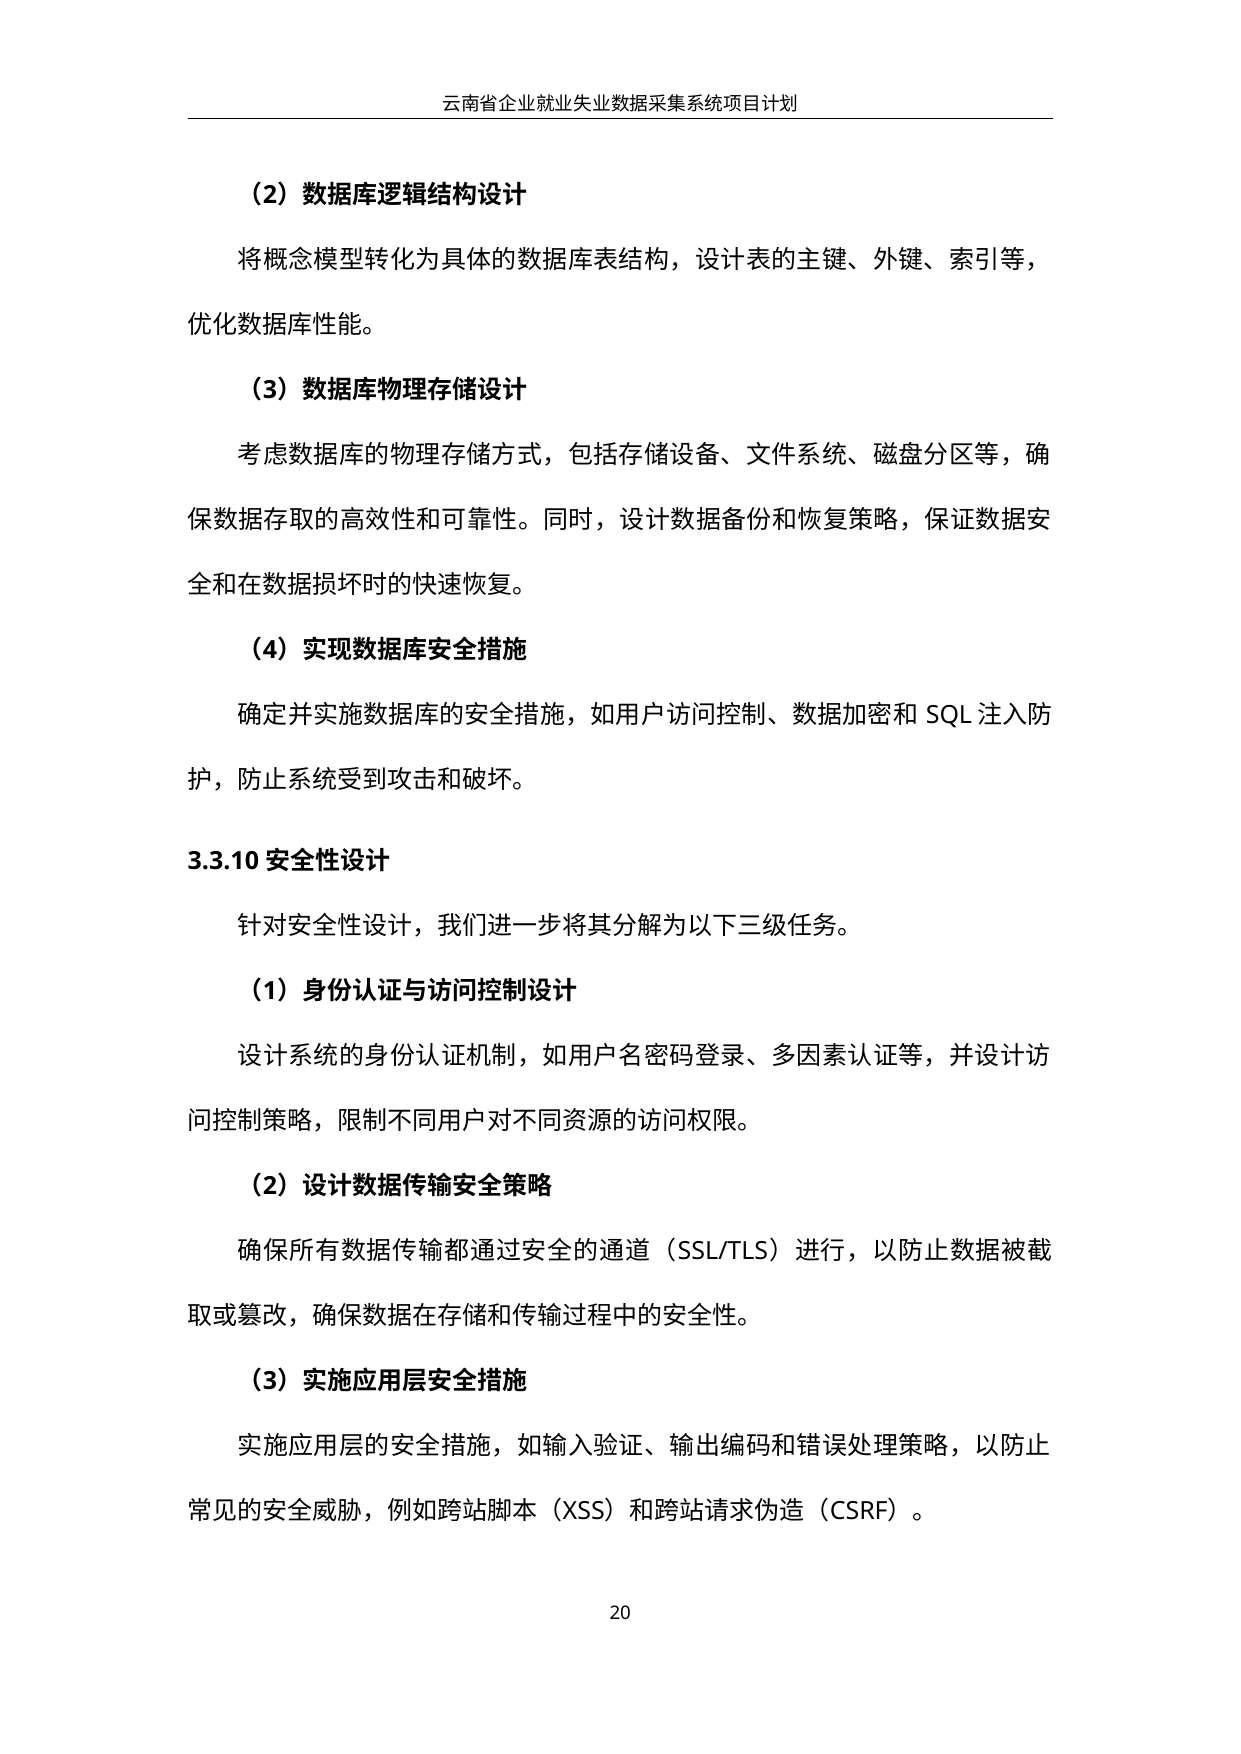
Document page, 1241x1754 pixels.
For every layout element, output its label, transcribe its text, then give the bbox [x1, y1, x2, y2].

text （2）设计数据传输安全策略 [187, 1151, 1053, 1216]
text （3）数据库物理存储设计 [187, 355, 1053, 420]
text 将概念模型转化为具体的数据库表结构，设计表的主键、外键、索引等，优化数据库性能。 [187, 225, 1053, 355]
text 确定并实施数据库的安全措施，如用户访问控制、数据加密和SQL注入防护，防止系统受到攻击和破坏。 [187, 680, 1053, 810]
text 设计系统的身份认证机制，如用户名密码登录、多因素认证等，并设计访问控制策略，限制不同用户对不同资源的访问权限。 [187, 1021, 1053, 1151]
text 针对安全性设计，我们进一步将其分解为以下三级任务。 [187, 891, 1053, 956]
text （1）身份认证与访问控制设计 [187, 956, 1053, 1021]
text （3）实施应用层安全措施 [187, 1346, 1053, 1411]
text （2）数据库逻辑结构设计 [187, 160, 1053, 225]
text （4）实现数据库安全措施 [187, 615, 1053, 680]
text 确保所有数据传输都通过安全的通道（SSL/TLS）进行，以防止数据被截取或篡改，确保数据在存储和传输过程中的安全性。 [187, 1216, 1053, 1346]
text 实施应用层的安全措施，如输入验证、输出编码和错误处理策略，以防止常见的安全威胁，例如跨站脚本（XSS）和跨站请求伪造（CSRF）。 [187, 1411, 1053, 1541]
text 3.3.10 安全性设计 [187, 826, 1053, 891]
text 考虑数据库的物理存储方式，包括存储设备、文件系统、磁盘分区等，确保数据存取的高效性和可靠性。同时，设计数据备份和恢复策略，保证数据安全和在数据损坏时的快速恢复。 [187, 420, 1053, 615]
